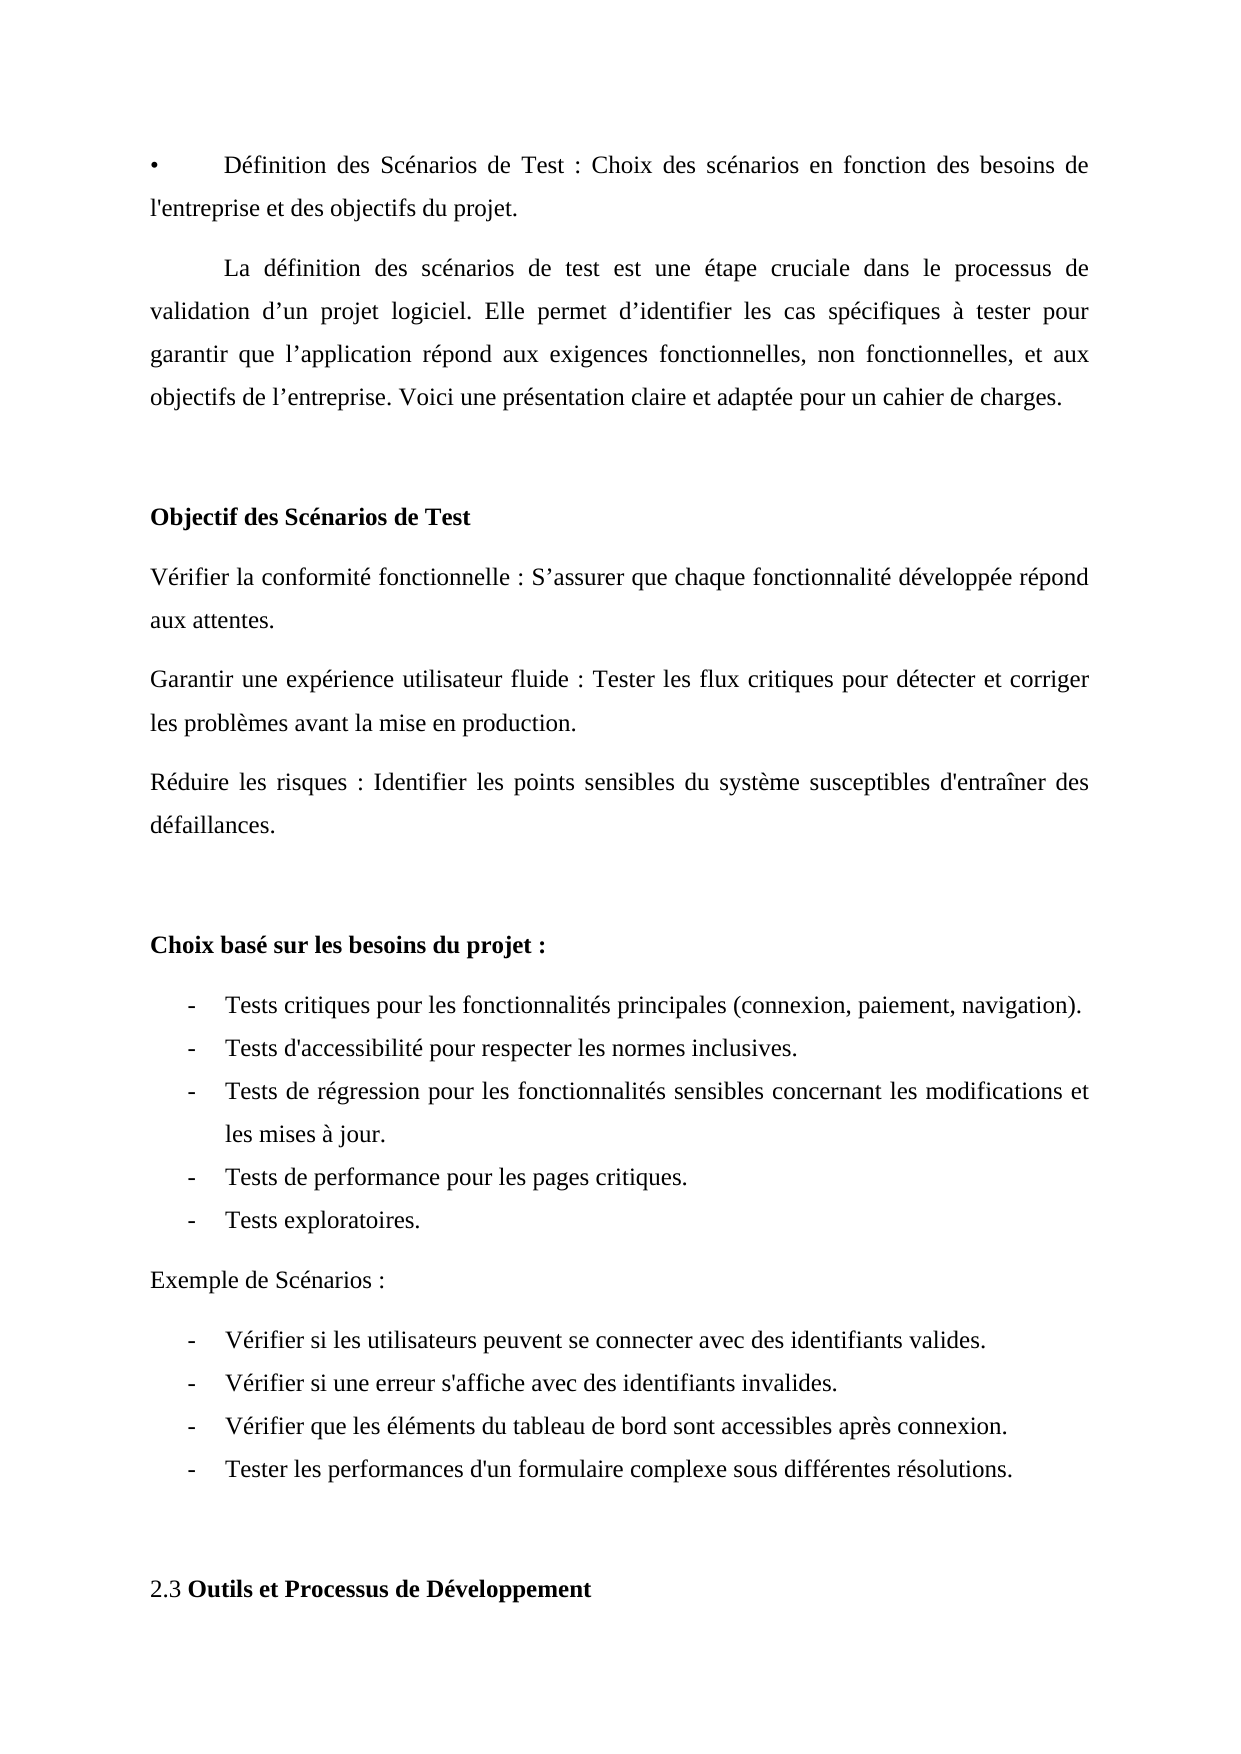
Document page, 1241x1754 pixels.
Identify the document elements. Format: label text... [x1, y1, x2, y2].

text Objectif des Scénarios de Test [150, 502, 1090, 531]
text Vérifier la conformité fonctionnelle : S’assurer que chaque fonctionnalité développée répond aux attentes. [150, 562, 1090, 633]
text La définition des scénarios de test est une étape cruciale dans le processus de validation d’un projet logiciel. Elle permet d’identifier les cas spécifiques à tester pour garantir que l’application répond aux exigences fonctionnelles, non fonctionnelles, et aux objectifs de l’entreprise. Voici une présentation claire et adaptée pour un cahier de charges. [150, 253, 1090, 411]
list Vérifier si les utilisateurs peuvent se connecter avec des identifiants valides. [187, 1325, 1090, 1354]
list Tests critiques pour les fonctionnalités principales (connexion, paiement, navigation). [187, 990, 1090, 1019]
list Tests de régression pour les fonctionnalités sensibles concernant les modifications et les mises à jour. [187, 1076, 1090, 1148]
list Tests exploratoires. [187, 1206, 1090, 1234]
list Tester les performances d'un formulaire complexe sous différentes résolutions. [187, 1454, 1090, 1483]
list Tests de performance pour les pages critiques. [187, 1162, 1090, 1191]
text 2.3 Outils et Processus de Développement [150, 1574, 1090, 1603]
text Réduire les risques : Identifier les points sensibles du système susceptibles d'entraîner des défaillances. [150, 767, 1090, 839]
list Tests d'accessibilité pour respecter les normes inclusives. [187, 1033, 1090, 1062]
text Garantir une expérience utilisateur fluide : Tester les flux critiques pour détecter et corriger les problèmes avant la mise en production. [150, 664, 1090, 736]
list Vérifier que les éléments du tableau de bord sont accessibles après connexion. [187, 1411, 1090, 1440]
text Exemple de Scénarios : [150, 1265, 1090, 1294]
list Vérifier si une erreur s'affiche avec des identifiants invalides. [187, 1368, 1090, 1397]
text Choix basé sur les besoins du projet : [150, 930, 1090, 959]
text • Définition des Scénarios de Test : Choix des scénarios en fonction des besoins de l'entreprise et des objectifs du projet. [150, 150, 1090, 222]
